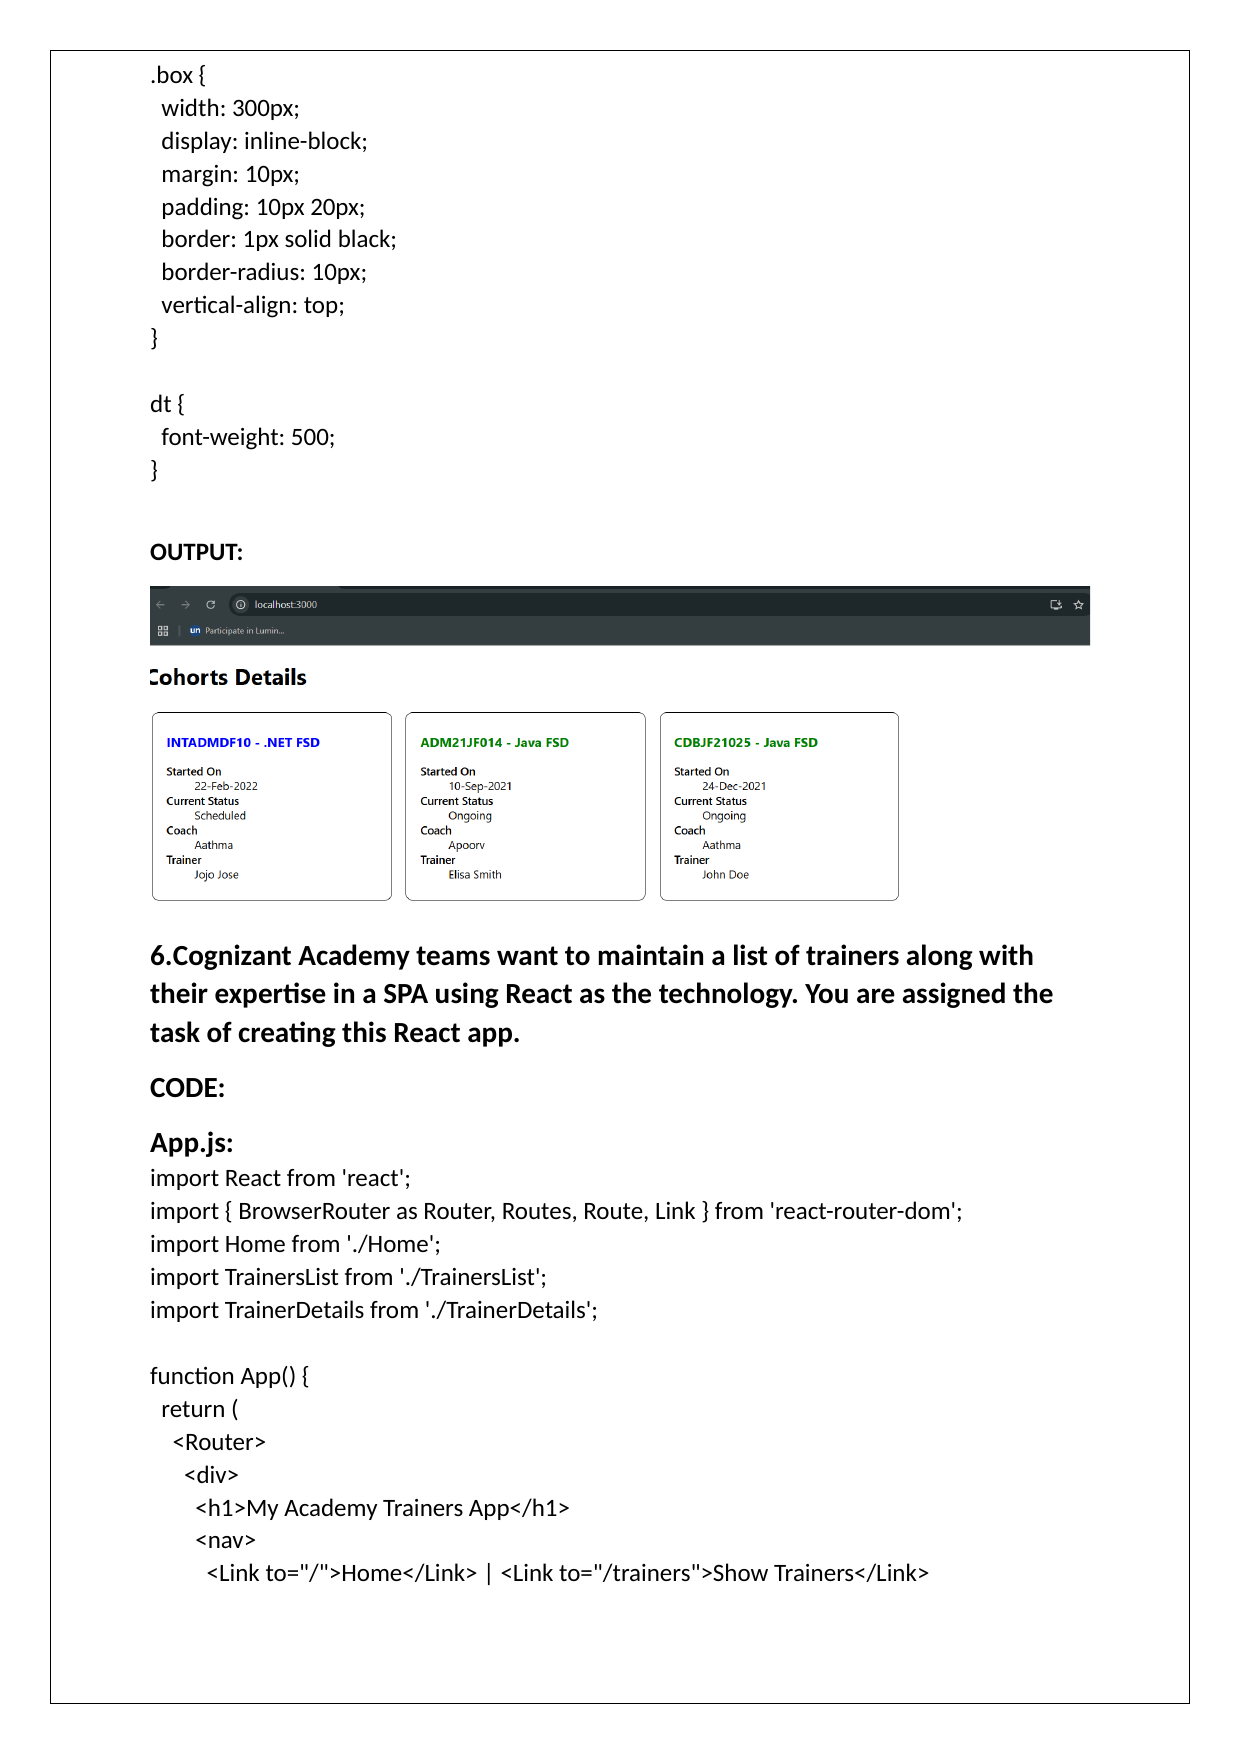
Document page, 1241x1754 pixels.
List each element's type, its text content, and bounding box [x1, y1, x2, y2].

text <div> [150, 1459, 1090, 1489]
text function App() { [150, 1360, 1090, 1391]
text <Link to="/">Home</Link> | <Link to="/trainers">Show Trainers</Link> [150, 1558, 1090, 1588]
text import TrainersList from './TrainersList'; [150, 1261, 1090, 1292]
text return ( [150, 1393, 1090, 1423]
text border: 1px solid black; [150, 224, 1090, 254]
text border-radius: 10px; [150, 257, 1090, 287]
text .box { [150, 59, 1090, 89]
text <h1>My Academy Trainers App</h1> [150, 1492, 1090, 1522]
text CODE: [150, 1069, 1090, 1105]
text import TrainerDetails from './TrainerDetails'; [150, 1294, 1090, 1325]
text margin: 10px; [150, 158, 1090, 188]
text App.js: [150, 1124, 1090, 1160]
text import { BrowserRouter as Router, Routes, Route, Link } from 'react-router-dom'; [150, 1196, 1090, 1226]
text vertical-align: top; [150, 289, 1090, 320]
text 6.Cognizant Academy teams want to maintain a list of trainers along with their expertise in a SPA using React as the technology. You are assigned the task of creating this React app. [150, 937, 1090, 1049]
text <Router> [150, 1426, 1090, 1456]
text <nav> [150, 1525, 1090, 1555]
text dt { [150, 388, 1090, 419]
text import Home from './Home'; [150, 1228, 1090, 1259]
picture [150, 586, 1091, 919]
text } [150, 454, 1090, 484]
text width: 300px; [150, 92, 1090, 122]
text import React from 'react'; [150, 1163, 1090, 1193]
text OUTPUT: [150, 537, 1090, 567]
text padding: 10px 20px; [150, 191, 1090, 221]
text display: inline-block; [150, 125, 1090, 155]
text } [150, 322, 1090, 353]
text font-weight: 500; [150, 421, 1090, 452]
